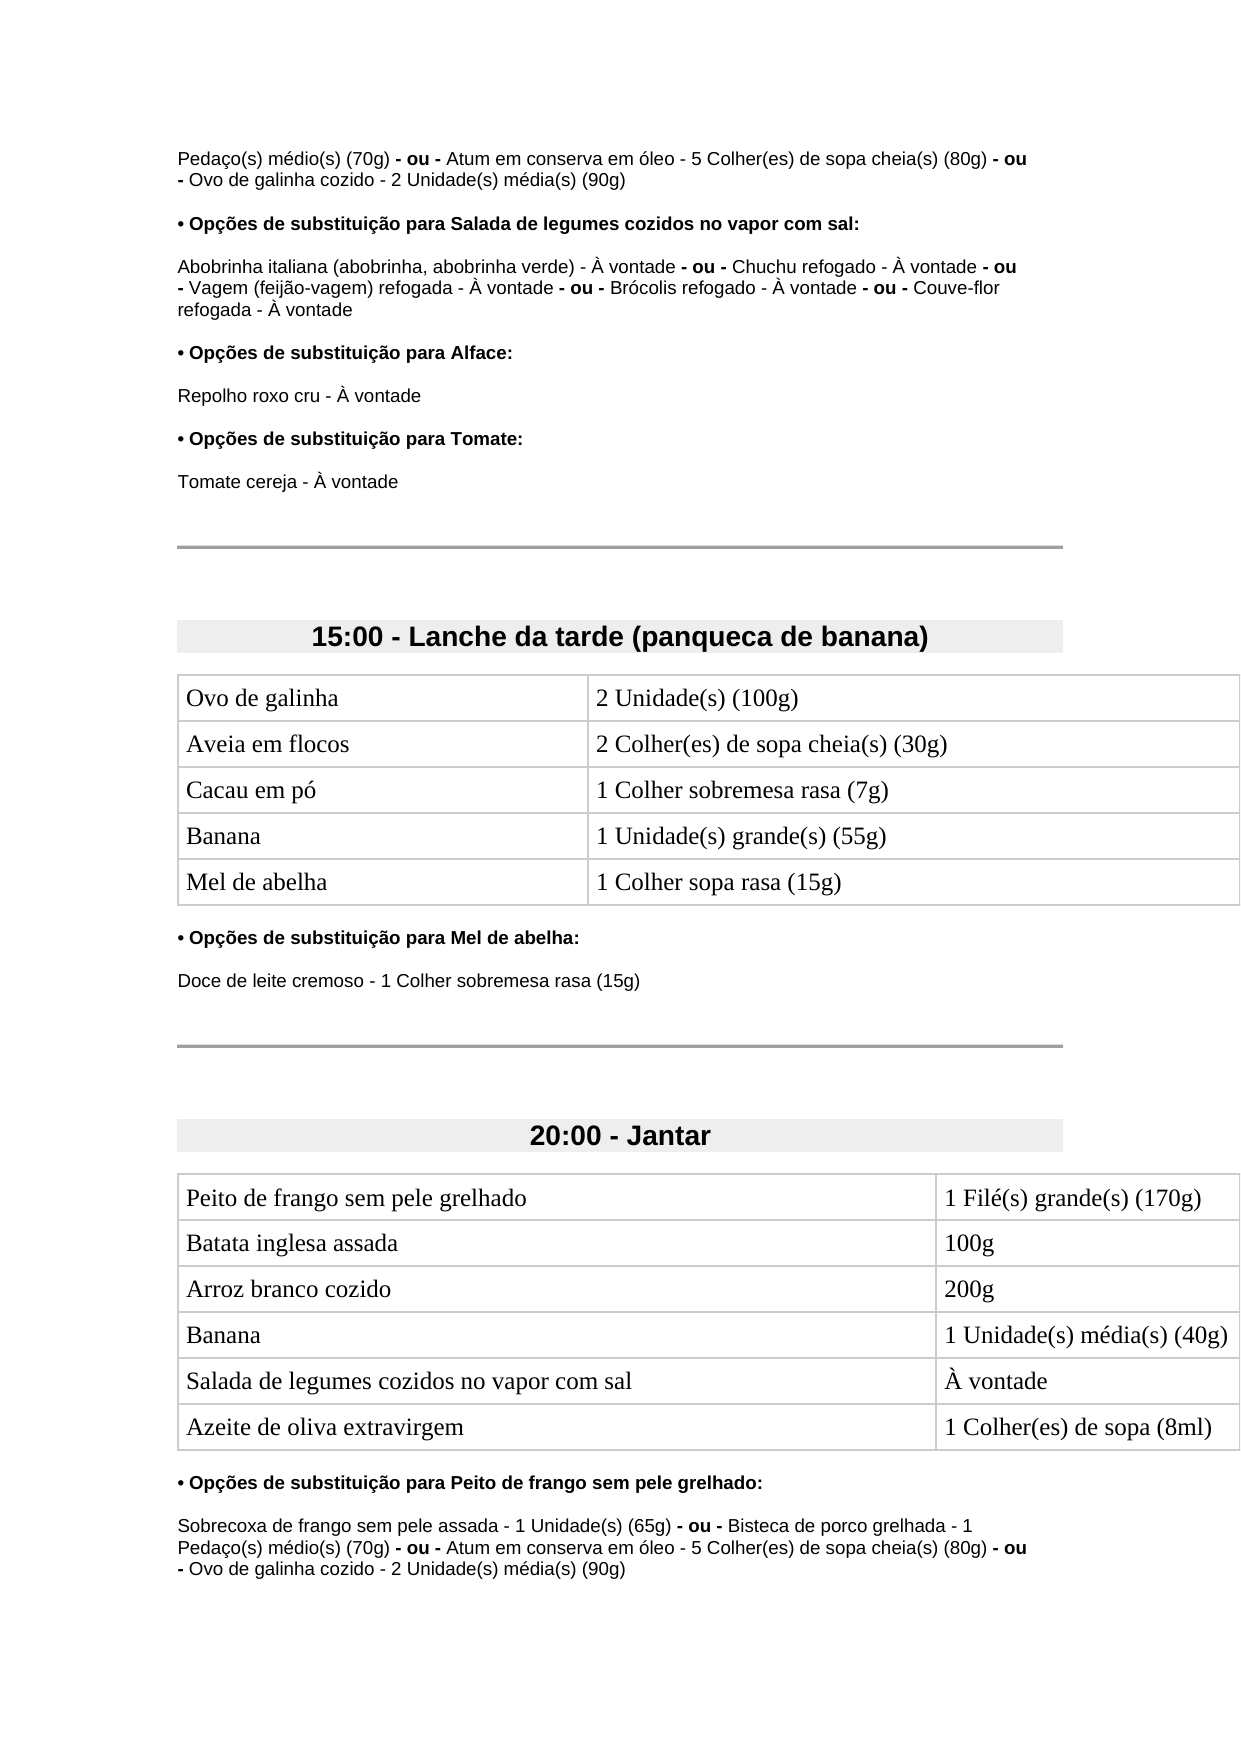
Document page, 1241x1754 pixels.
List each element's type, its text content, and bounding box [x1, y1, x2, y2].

text 15:00 - Lanche da tarde (panqueca de banana) [177, 620, 1063, 653]
table_cell Arroz branco cozido [179, 1267, 935, 1311]
table_cell À vontade [937, 1359, 1239, 1403]
table_cell Azeite de oliva extravirgem [179, 1405, 935, 1449]
table_header Peito de frango sem pele grelhado [179, 1175, 935, 1219]
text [177, 148, 1063, 521]
table_cell 200g [937, 1267, 1239, 1311]
table_header 2 Unidade(s) (100g) [589, 676, 1239, 720]
table_cell Aveia em flocos [179, 722, 587, 766]
text 20:00 - Jantar [177, 1119, 1063, 1152]
table_cell 2 Colher(es) de sopa cheia(s) (30g) [589, 722, 1239, 766]
table_cell Batata inglesa assada [179, 1221, 935, 1265]
table_cell 100g [937, 1221, 1239, 1265]
table_cell 1 Colher(es) de sopa (8ml) [937, 1405, 1239, 1449]
text • Opções de substituição para Mel de abelha: Doce de leite cremoso - 1 Colher sobremesa rasa (15g) [177, 906, 1063, 1020]
table_cell Banana [179, 1313, 935, 1357]
table_cell Cacau em pó [179, 768, 587, 812]
table_cell 1 Colher sobremesa rasa (7g) [589, 768, 1239, 812]
table_cell 1 Colher sopa rasa (15g) [589, 860, 1239, 904]
table_header 1 Filé(s) grande(s) (170g) [937, 1175, 1239, 1219]
table_cell 1 Unidade(s) média(s) (40g) [937, 1313, 1239, 1357]
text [177, 1451, 1063, 1601]
table_cell Mel de abelha [179, 860, 587, 904]
table_cell Banana [179, 814, 587, 858]
table_header Ovo de galinha [179, 676, 587, 720]
table_cell 1 Unidade(s) grande(s) (55g) [589, 814, 1239, 858]
table_cell Salada de legumes cozidos no vapor com sal [179, 1359, 935, 1403]
